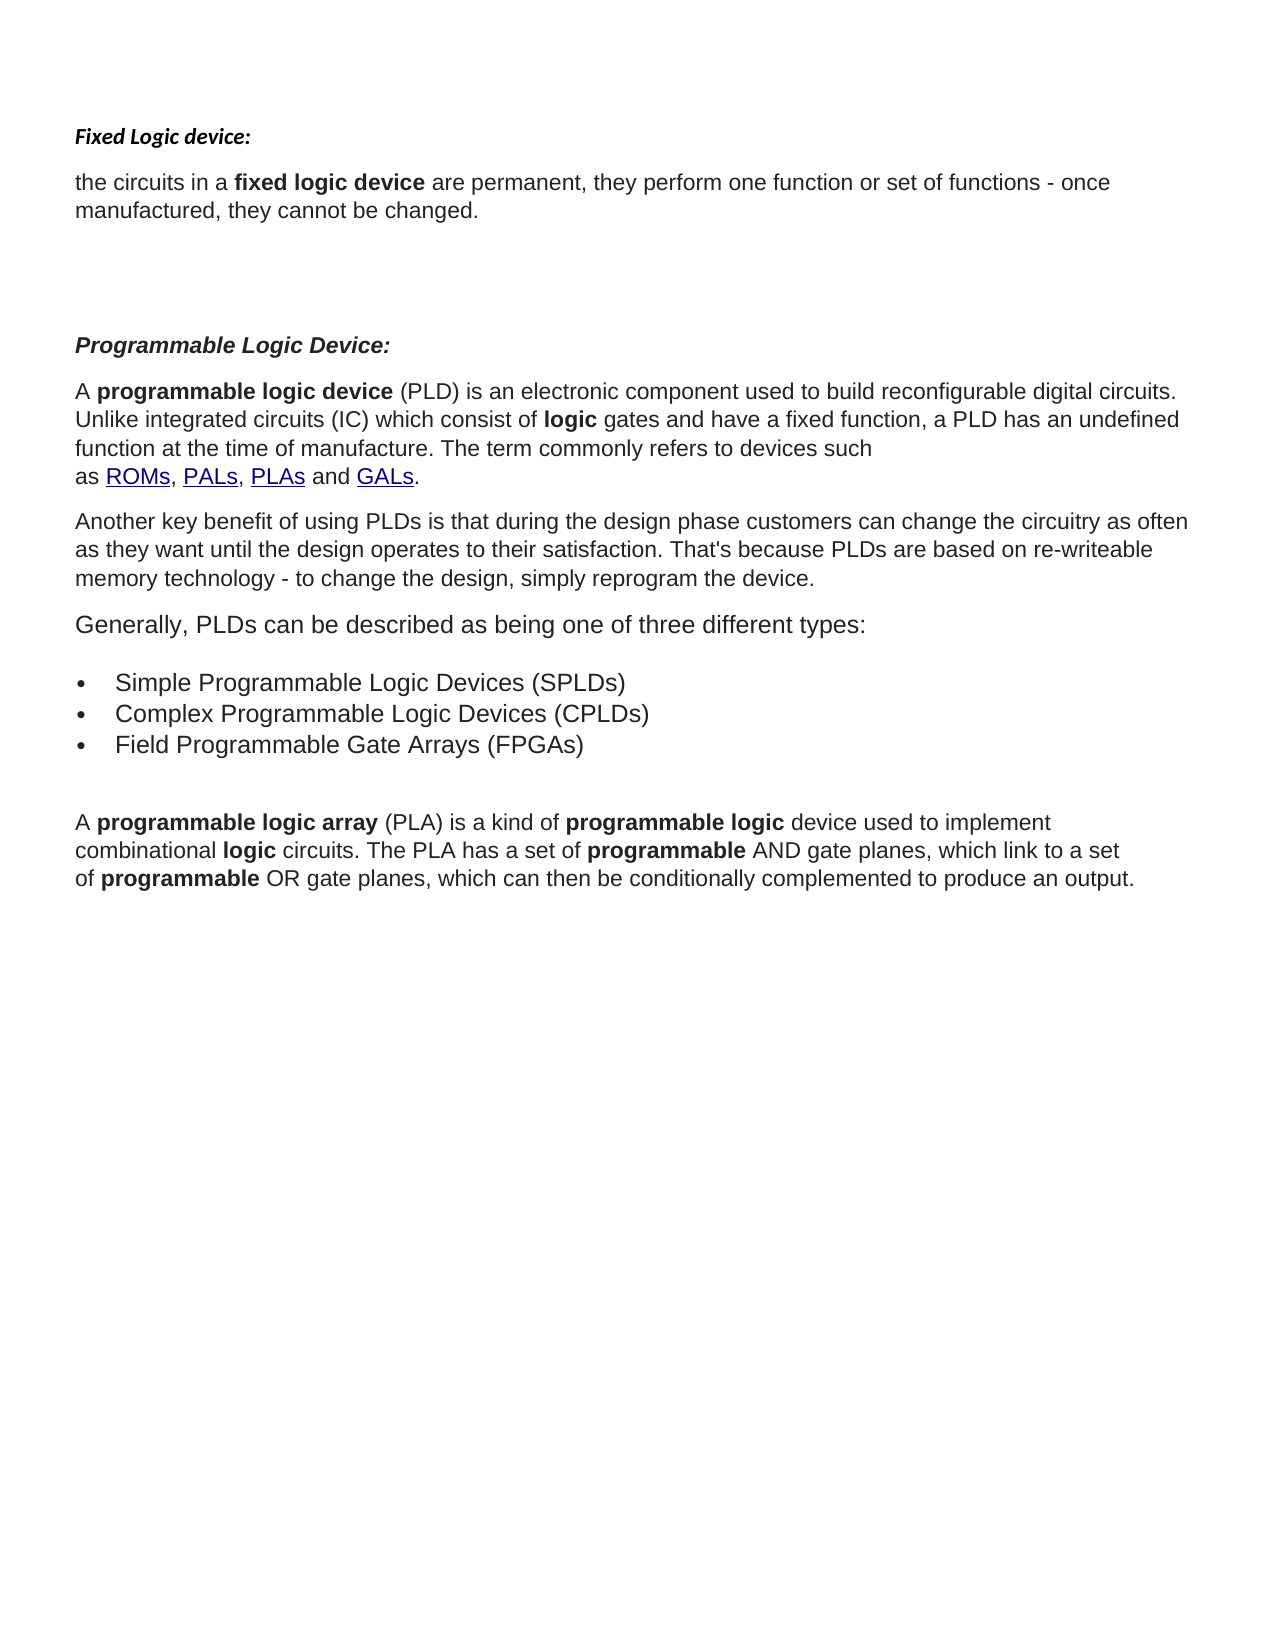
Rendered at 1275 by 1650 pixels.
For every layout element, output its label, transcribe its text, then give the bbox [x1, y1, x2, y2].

list Field Programmable Gate Arrays (FPGAs) [77, 730, 1200, 759]
text A programmable logic array (PLA) is a kind of programmable logic device used to implement combinational logic circuits. The PLA has a set of programmable AND gate planes, which link to a set of programmable OR gate planes, which can then be conditionally complemented to produce an output. [75, 808, 1200, 892]
text Another key benefit of using PLDs is that during the design phase customers can change the circuitry as often as they want until the design operates to their satisfaction. That's because PLDs are based on re-writeable memory technology - to change the design, simply reprogram the device. [75, 508, 1200, 591]
list Complex Programmable Logic Devices (CPLDs) [77, 699, 1200, 728]
text A programmable logic device (PLD) is an electronic component used to build reconfigurable digital circuits. Unlike integrated circuits (IC) which consist of logic gates and have a fixed function, a PLD has an undefined function at the time of manufacture. The term commonly refers to devices such as ROMs, PALs, PLAs and GALs. [75, 378, 1200, 489]
list Simple Programmable Logic Devices (SPLDs) [77, 668, 1200, 697]
text Fixed Logic device: [75, 122, 1200, 150]
text Generally, PLDs can be described as being one of three different types: [75, 610, 1200, 639]
text Programmable Logic Device: [75, 332, 1200, 359]
text the circuits in a fixed logic device are permanent, they perform one function or set of functions - once manufactured, they cannot be changed. [75, 169, 1200, 223]
